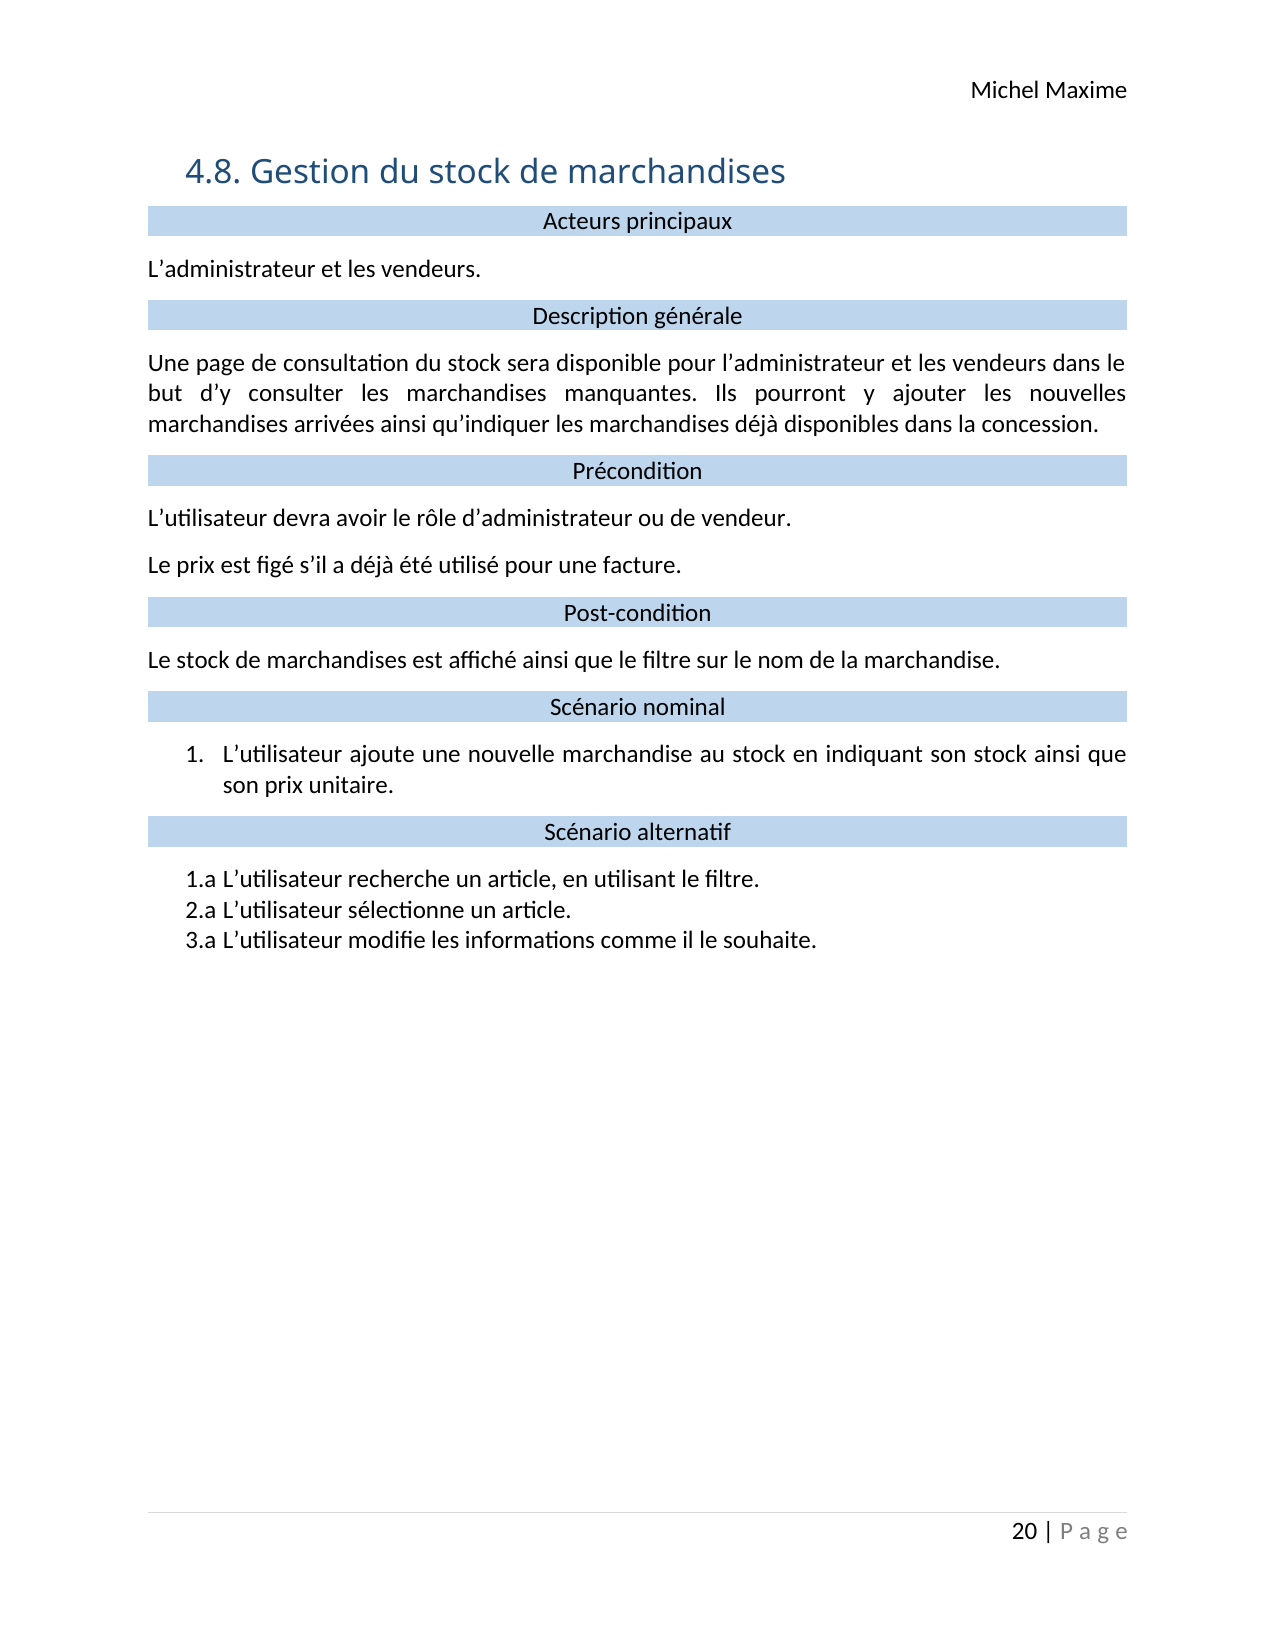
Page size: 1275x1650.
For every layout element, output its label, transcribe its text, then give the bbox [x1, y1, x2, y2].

list L’utilisateur sélectionne un article. [185, 894, 1127, 924]
list L’utilisateur ajoute une nouvelle marchandise au stock en indiquant son stock ainsi que son prix unitaire. [185, 738, 1127, 799]
text Le stock de marchandises est affiché ainsi que le filtre sur le nom de la marchandise. [148, 644, 1127, 674]
text L’administrateur et les vendeurs. [148, 253, 1127, 283]
text Précondition [148, 455, 1127, 486]
text Post-condition [148, 597, 1127, 627]
list L’utilisateur modifie les informations comme il le souhaite. [185, 924, 1127, 955]
text Description générale [148, 300, 1127, 330]
text Le prix est figé s’il a déjà été utilisé pour une facture. [148, 550, 1127, 580]
text Acteurs principaux [148, 206, 1127, 236]
text Une page de consultation du stock sera disponible pour l’administrateur et les vendeurs dans le but d’y consulter les marchandises manquantes. Ils pourront y ajouter les nouvelles marchandises arrivées ainsi qu’indiquer les marchandises déjà disponibles dans la concession. [148, 347, 1127, 439]
text Scénario nominal [148, 691, 1127, 722]
text Scénario alternatif [148, 816, 1127, 847]
subtitle Gestion du stock de marchandises [185, 148, 1127, 193]
list L’utilisateur recherche un article, en utilisant le filtre. [185, 863, 1127, 894]
text L’utilisateur devra avoir le rôle d’administrateur ou de vendeur. [148, 502, 1127, 533]
